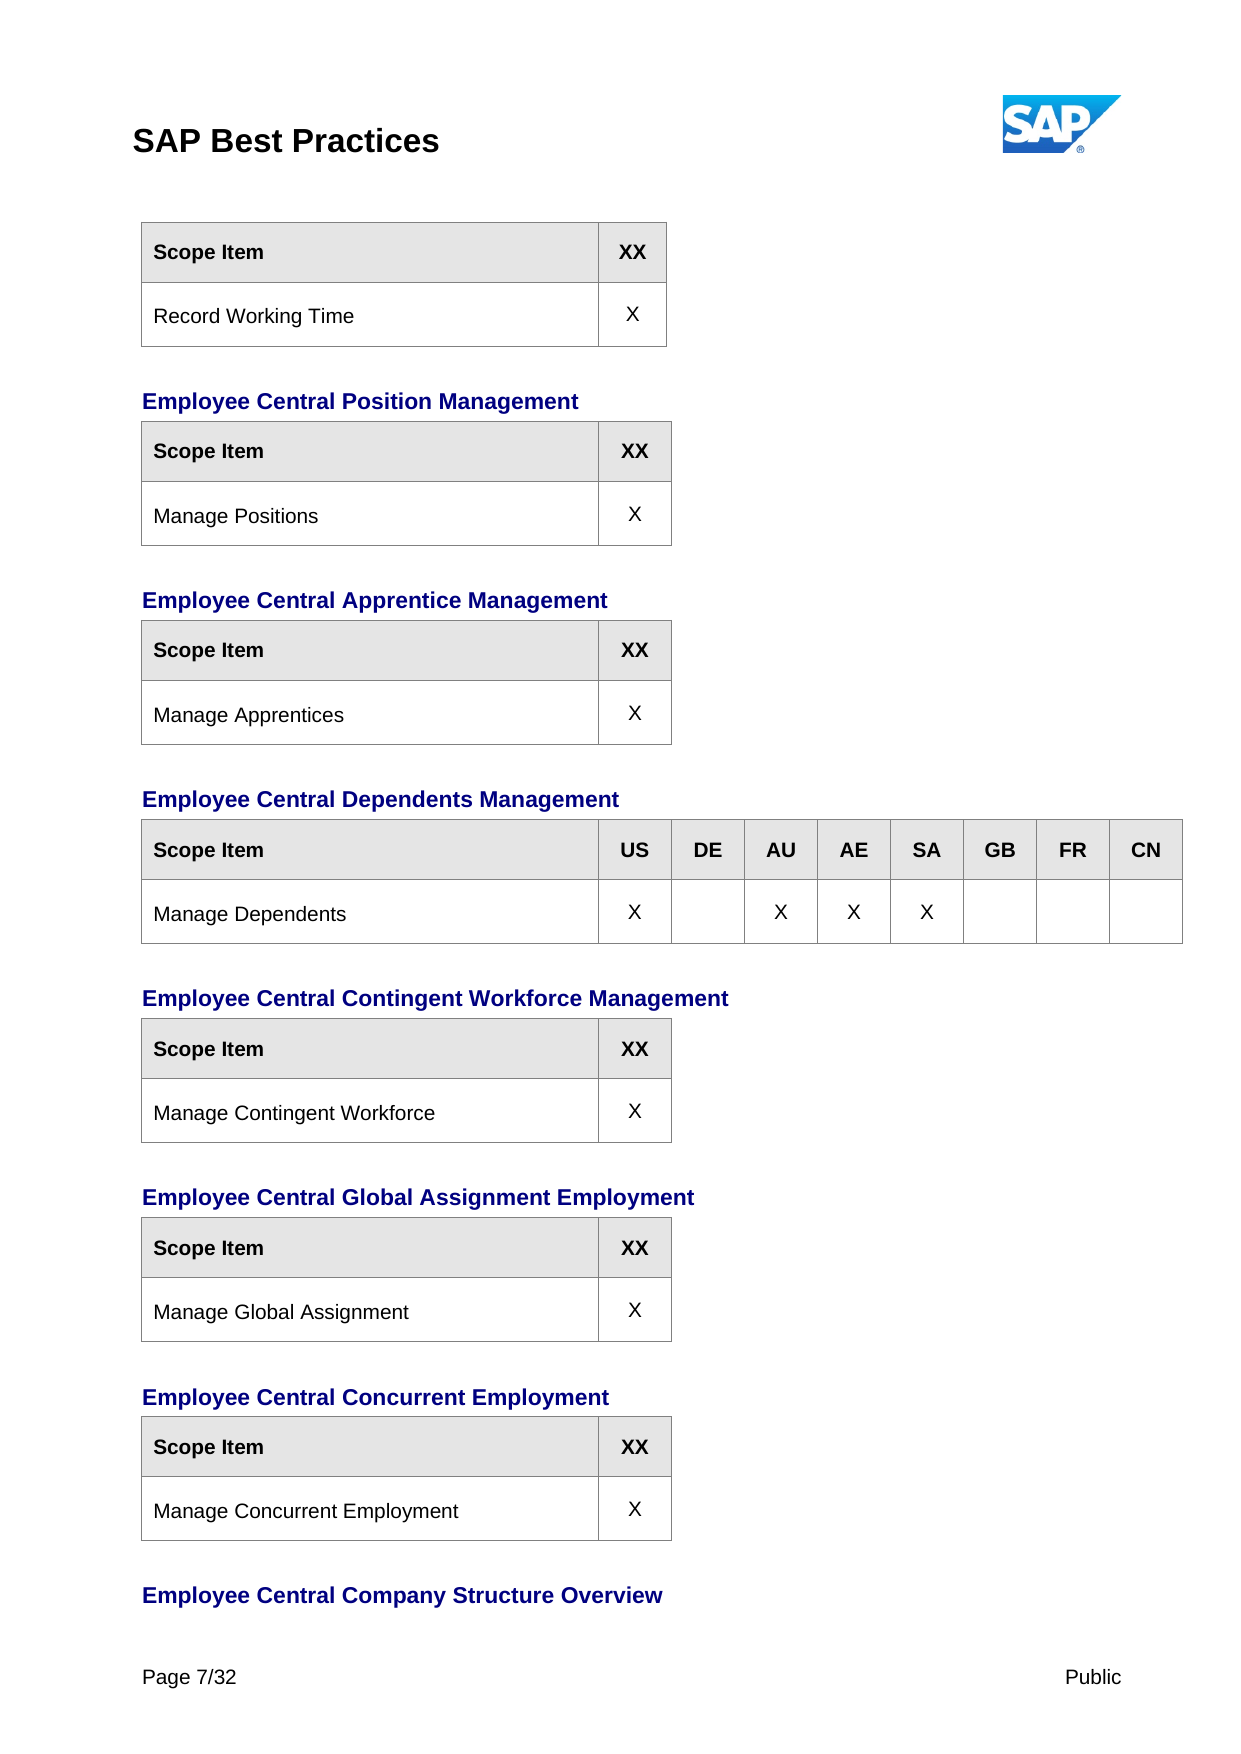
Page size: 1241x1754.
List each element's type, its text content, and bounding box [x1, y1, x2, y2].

table_header Scope Item [142, 820, 598, 879]
table_cell [1037, 880, 1109, 943]
table_cell X [599, 1477, 671, 1540]
table_header Scope Item [142, 1019, 598, 1078]
text Employee Central Position Management [142, 388, 1152, 414]
table_header Scope Item [142, 223, 598, 282]
table_header SA [891, 820, 963, 879]
table_header XX [599, 1218, 671, 1277]
table_header GB [964, 820, 1036, 879]
table_header CN [1110, 820, 1182, 879]
table_header AE [818, 820, 890, 879]
text Employee Central Global Assignment Employment [142, 1184, 1152, 1211]
table_cell Manage Concurrent Employment [142, 1477, 598, 1540]
table_cell X [891, 880, 963, 943]
table_header XX [599, 1019, 671, 1078]
table_header XX [599, 223, 666, 282]
text Employee Central Company Structure Overview [142, 1582, 1152, 1609]
table_header Scope Item [142, 422, 598, 481]
table_header FR [1037, 820, 1109, 879]
table_header XX [599, 1417, 671, 1476]
table_cell X [818, 880, 890, 943]
table_cell [964, 880, 1036, 943]
table_cell Manage Global Assignment [142, 1278, 598, 1341]
table_header US [599, 820, 671, 879]
text Employee Central Concurrent Employment [142, 1383, 1152, 1410]
table_cell [672, 880, 744, 943]
table_cell Record Working Time [142, 283, 598, 346]
table_cell [1110, 880, 1182, 943]
text Employee Central Apprentice Management [142, 587, 1152, 613]
table_cell X [599, 1278, 671, 1341]
table_cell X [599, 1079, 671, 1142]
table_cell X [599, 681, 671, 744]
table_header Scope Item [142, 1218, 598, 1277]
table_cell X [599, 482, 671, 545]
table_header Scope Item [142, 621, 598, 680]
table_cell X [599, 283, 666, 346]
text Employee Central Dependents Management [142, 786, 1152, 813]
table_header AU [745, 820, 817, 879]
table_header XX [599, 422, 671, 481]
table_cell Manage Positions [142, 482, 598, 545]
table_header Scope Item [142, 1417, 598, 1476]
table_header DE [672, 820, 744, 879]
table_cell Manage Dependents [142, 880, 598, 943]
table_cell X [745, 880, 817, 943]
table_header XX [599, 621, 671, 680]
table_cell Manage Apprentices [142, 681, 598, 744]
table_cell Manage Contingent Workforce [142, 1079, 598, 1142]
picture [1002, 95, 1122, 153]
text Employee Central Contingent Workforce Management [142, 985, 1152, 1012]
table_cell X [599, 880, 671, 943]
